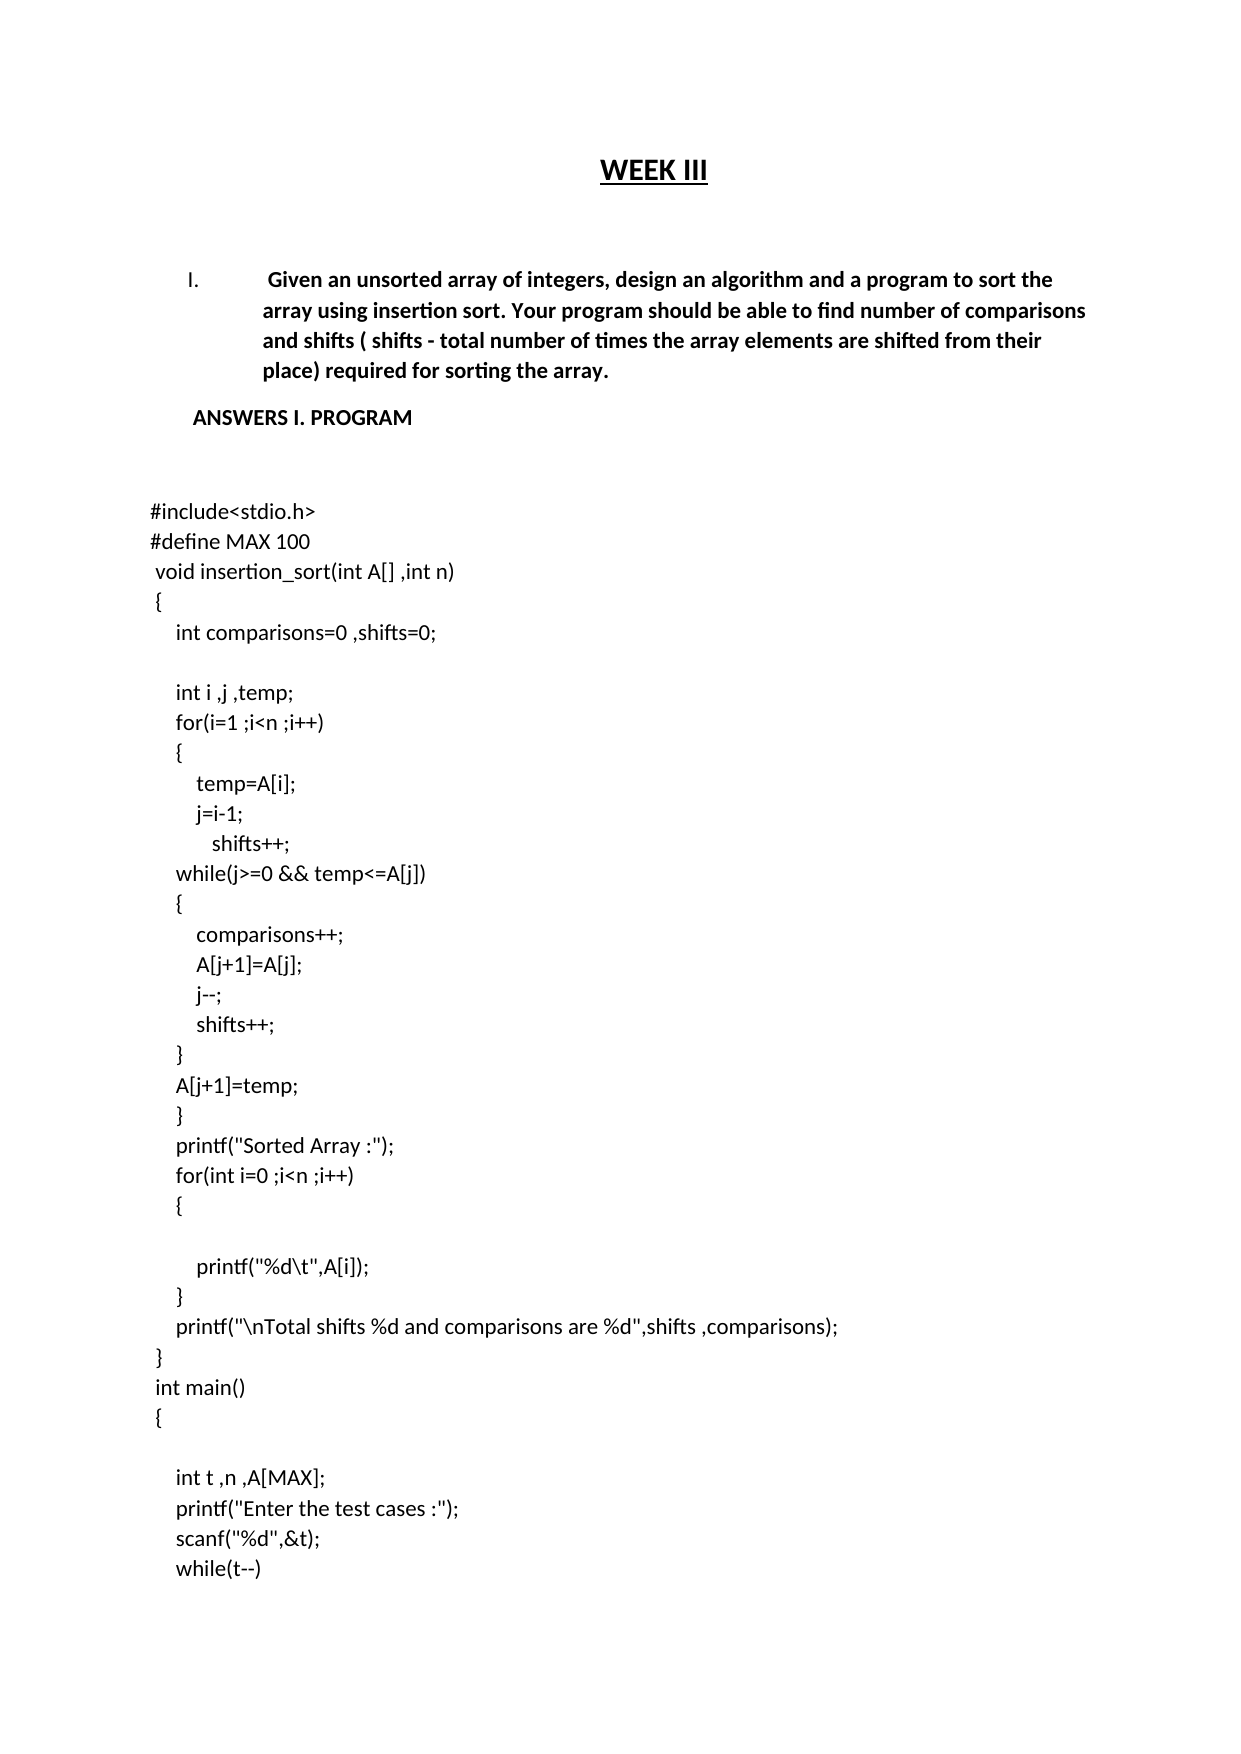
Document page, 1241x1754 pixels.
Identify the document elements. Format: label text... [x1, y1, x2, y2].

text #define MAX 100 [150, 527, 1090, 555]
text printf("%d\t",A[i]); [150, 1252, 1090, 1280]
text WEEK III [525, 150, 1090, 188]
text #include<stdio.h> [150, 497, 1090, 525]
text { [150, 1403, 1090, 1431]
text comparisons++; [150, 920, 1090, 948]
text int i ,j ,temp; [150, 678, 1090, 706]
list Given an unsorted array of integers, design an algorithm and a program to sort the array using insertion sort. Your program should be able to find number of comparisons and shifts ( shifts - total number of times the array elements are shifted from their place) required for sorting the array. [187, 266, 1090, 384]
text } [150, 1282, 1090, 1310]
text j=i-1; [150, 799, 1090, 827]
text } [150, 1101, 1090, 1129]
text scanf("%d",&t); [150, 1524, 1090, 1552]
text int t ,n ,A[MAX]; [150, 1463, 1090, 1492]
text A[j+1]=A[j]; [150, 950, 1090, 978]
text { [150, 738, 1090, 767]
text } [150, 1041, 1090, 1069]
text shifts++; [150, 829, 1090, 857]
text { [150, 889, 1090, 918]
text int main() [150, 1373, 1090, 1401]
text A[j+1]=temp; [150, 1071, 1090, 1099]
text while(j>=0 && temp<=A[j]) [150, 859, 1090, 887]
text printf("\nTotal shifts %d and comparisons are %d",shifts ,comparisons); [150, 1312, 1090, 1341]
text temp=A[i]; [150, 769, 1090, 797]
text printf("Sorted Array :"); [150, 1131, 1090, 1159]
text while(t--) [150, 1554, 1090, 1582]
text ANSWERS I. PROGRAM [187, 403, 1090, 431]
text for(i=1 ;i<n ;i++) [150, 708, 1090, 736]
text j--; [150, 980, 1090, 1008]
text { [150, 1192, 1090, 1220]
text int comparisons=0 ,shifts=0; [150, 618, 1090, 646]
text printf("Enter the test cases :"); [150, 1494, 1090, 1522]
text } [150, 1343, 1090, 1371]
text for(int i=0 ;i<n ;i++) [150, 1161, 1090, 1189]
text { [150, 587, 1090, 616]
text shifts++; [150, 1010, 1090, 1038]
text void insertion_sort(int A[] ,int n) [150, 557, 1090, 585]
